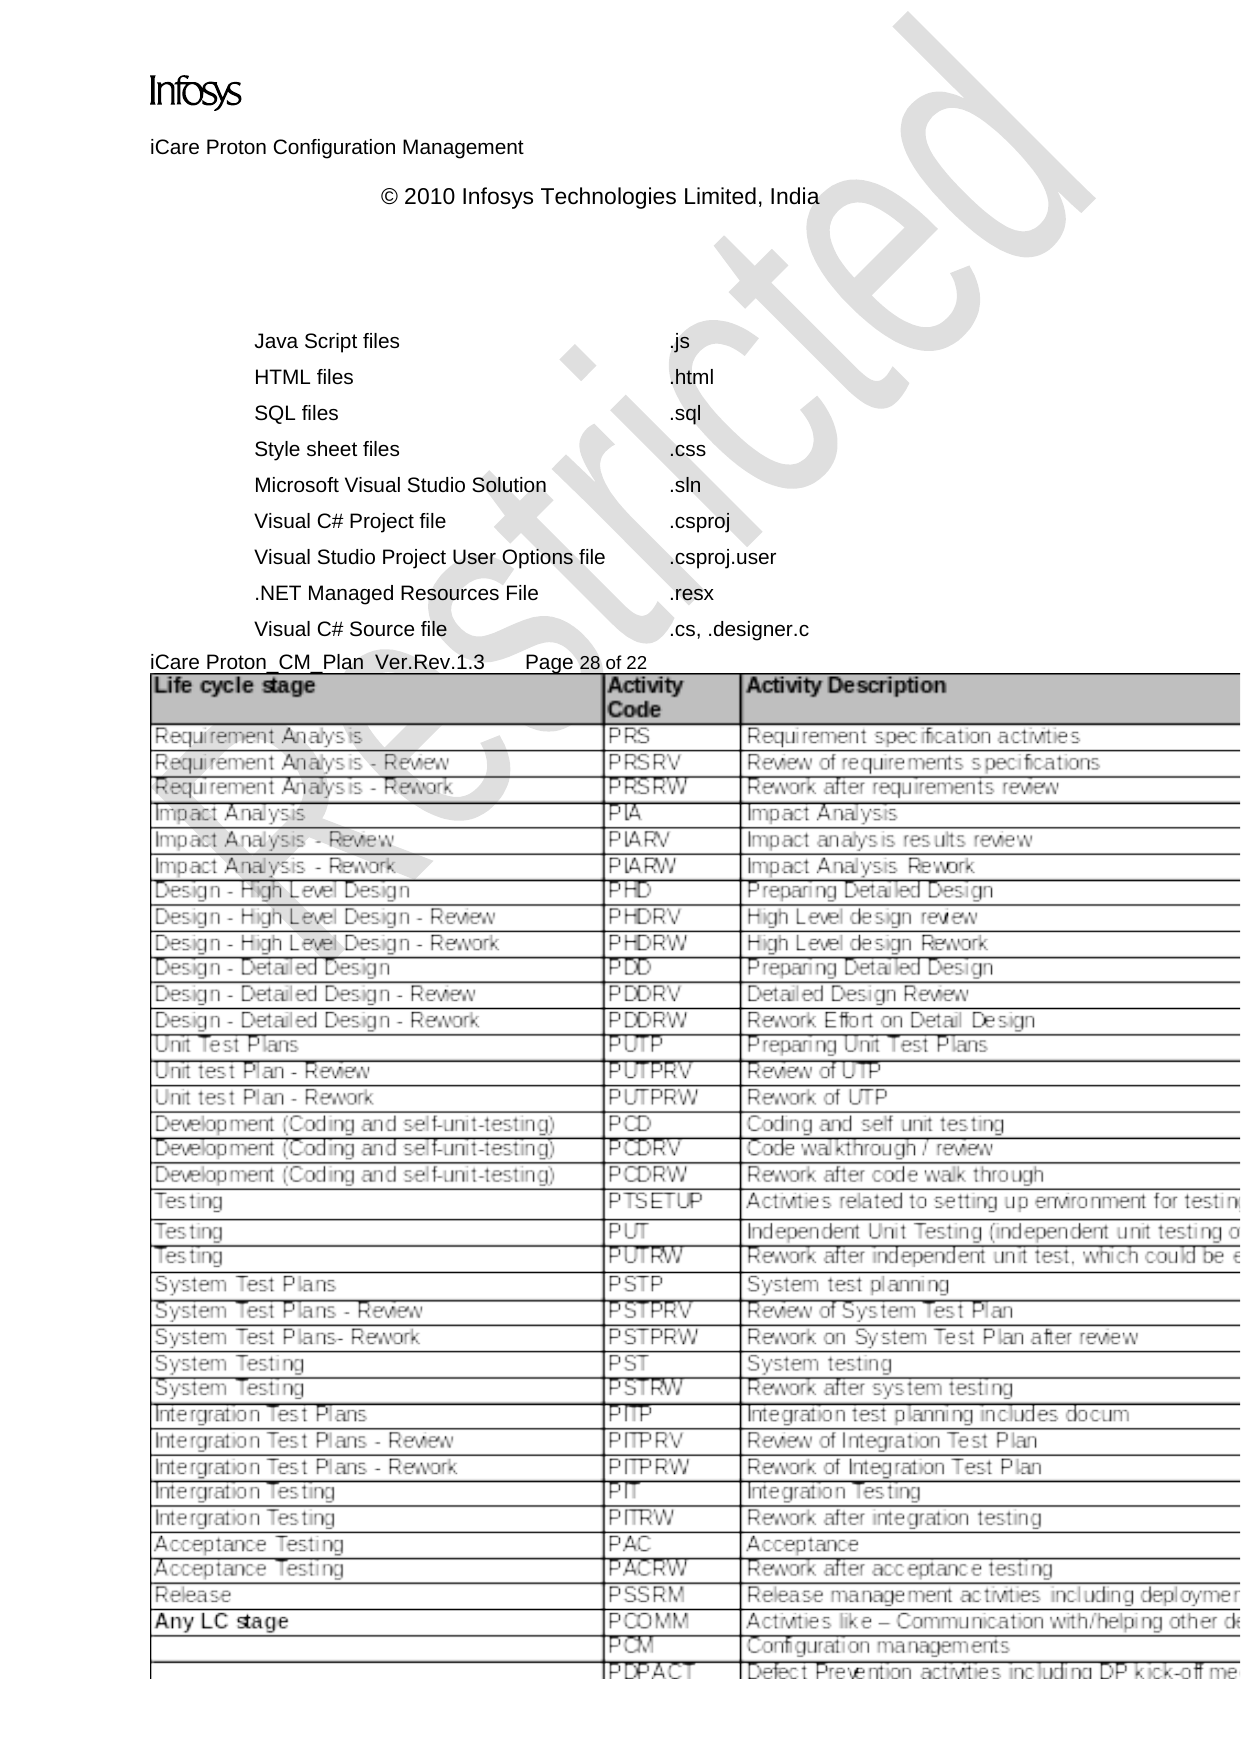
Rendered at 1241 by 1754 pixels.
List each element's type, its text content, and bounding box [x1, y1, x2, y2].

table_cell Microsoft Visual Studio Solution [243, 473, 650, 509]
table_header .js [650, 329, 820, 365]
table_cell Style sheet files [243, 437, 650, 473]
table_cell .cs, .designer.cs [650, 617, 820, 650]
table_cell .resx [650, 581, 820, 617]
table_header Java Script files [243, 329, 650, 365]
table_cell SQL files [243, 401, 650, 437]
table_cell Visual Studio Project User Options file [243, 545, 650, 581]
table_cell .csproj.user [650, 545, 820, 581]
table_cell HTML files [243, 365, 650, 401]
table_cell .sql [650, 401, 820, 437]
table_cell .NET Managed Resources File [243, 581, 650, 617]
table_cell .sln [650, 473, 820, 509]
table_cell .css [650, 437, 820, 473]
table_cell .html [650, 365, 820, 401]
table_cell Visual C# Source file [243, 617, 650, 650]
table_cell Visual C# Project file [243, 509, 650, 545]
table_cell .csproj [650, 509, 820, 545]
